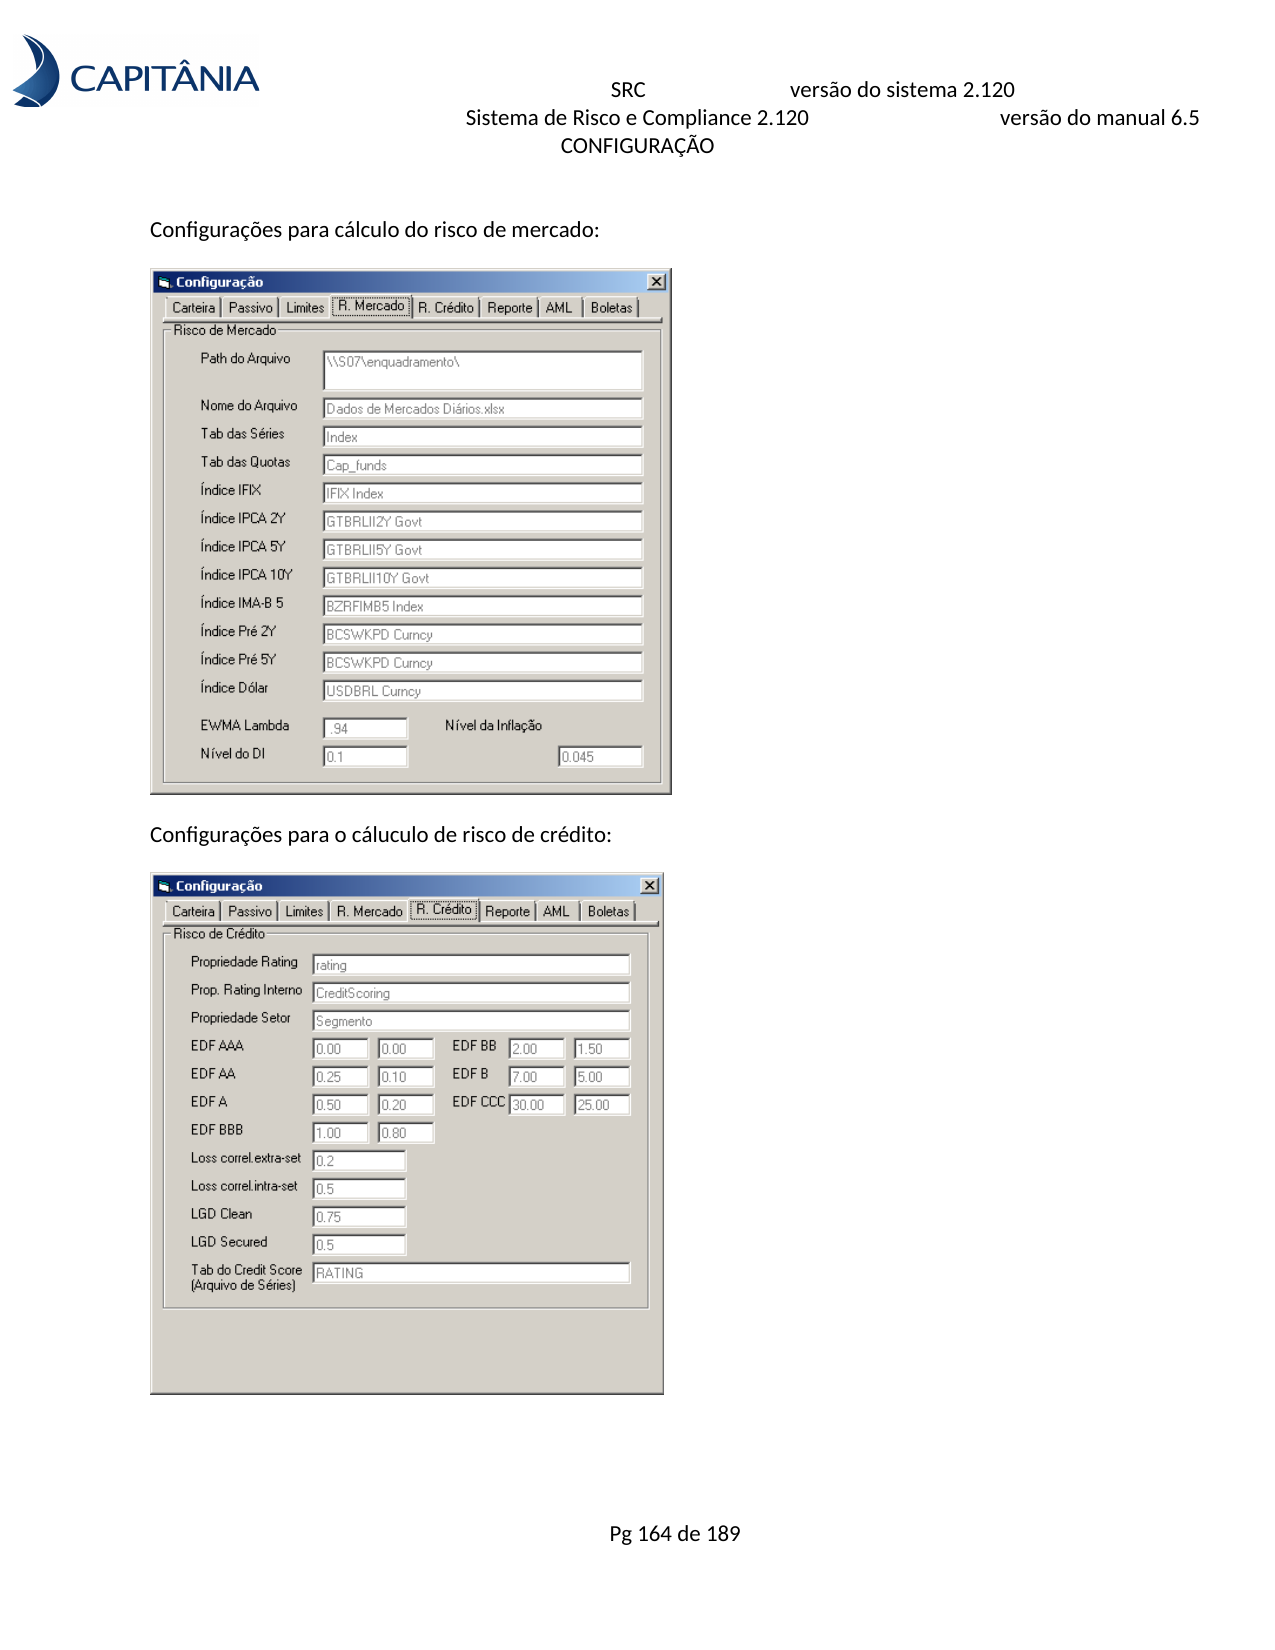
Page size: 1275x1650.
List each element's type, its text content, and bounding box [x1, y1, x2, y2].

text Configurações para o cáluculo de risco de crédito: [150, 820, 1200, 848]
text Configurações para cálculo do risco de mercado: [150, 215, 1200, 243]
picture [150, 268, 672, 795]
picture [150, 872, 664, 1395]
picture [12, 34, 260, 107]
